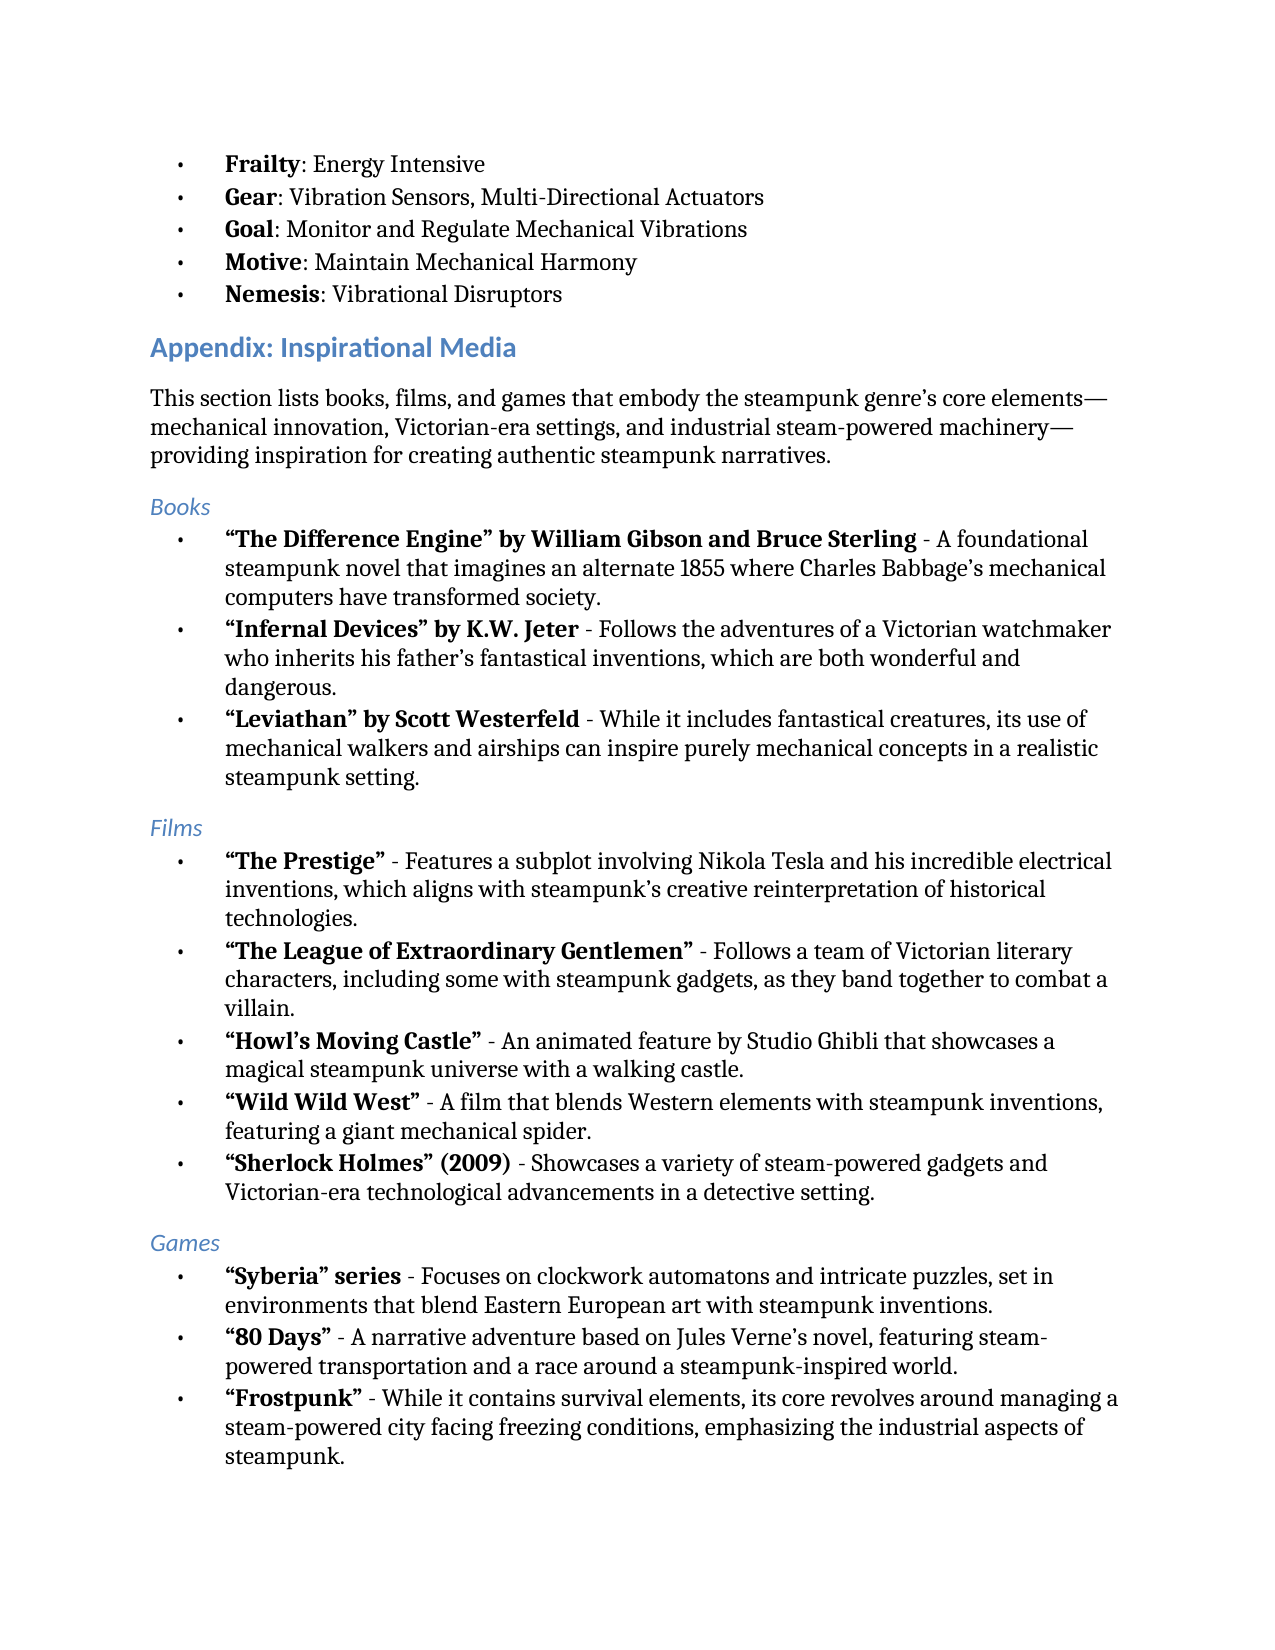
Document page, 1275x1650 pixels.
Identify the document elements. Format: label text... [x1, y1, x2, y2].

list “Syberia” series - Focuses on clockwork automatons and intricate puzzles, set in environments that blend Eastern European art with steampunk inventions. [175, 1262, 1125, 1319]
list “The League of Extraordinary Gentlemen” - Follows a team of Victorian literary characters, including some with steampunk gadgets, as they band together to combat a villain. [175, 937, 1125, 1023]
subtitle Games [150, 1227, 1125, 1258]
list Gear: Vibration Sensors, Multi-Directional Actuators [175, 182, 1125, 211]
subtitle Appendix: Inspirational Media [150, 329, 1125, 365]
text This section lists books, films, and games that embody the steampunk genre’s core elements—mechanical innovation, Victorian-era settings, and industrial steam-powered machinery—providing inspiration for creating authentic steampunk narratives. [150, 384, 1125, 470]
list “Frostpunk” - While it contains survival elements, its core revolves around managing a steam-powered city facing freezing conditions, emphasizing the industrial aspects of steampunk. [175, 1384, 1125, 1471]
subtitle Books [150, 491, 1125, 522]
list Frailty: Energy Intensive [175, 150, 1125, 179]
list “The Difference Engine” by William Gibson and Bruce Sterling - A foundational steampunk novel that imagines an alternate 1855 where Charles Babbage’s mechanical computers have transformed society. [175, 525, 1125, 612]
list “Sherlock Holmes” (2009) - Showcases a variety of steam-powered gadgets and Victorian-era technological advancements in a detective setting. [175, 1149, 1125, 1207]
list Nemesis: Vibrational Disruptors [175, 280, 1125, 309]
list Goal: Monitor and Regulate Mechanical Vibrations [175, 215, 1125, 244]
list “Infernal Devices” by K.W. Jeter - Follows the adventures of a Victorian watchmaker who inherits his father’s fantastical inventions, which are both wonderful and dangerous. [175, 615, 1125, 702]
list “The Prestige” - Features a subplot involving Nikola Tesla and his incredible electrical inventions, which aligns with steampunk’s creative reinterpretation of historical technologies. [175, 847, 1125, 933]
list “Leviathan” by Scott Westerfeld - While it includes fantastical creatures, its use of mechanical walkers and airships can inspire purely mechanical concepts in a realistic steampunk setting. [175, 705, 1125, 792]
subtitle Films [150, 812, 1125, 843]
list “Wild Wild West” - A film that blends Western elements with steampunk inventions, featuring a giant mechanical spider. [175, 1088, 1125, 1145]
list “80 Days” - A narrative adventure based on Jules Verne’s novel, featuring steam-powered transportation and a race around a steampunk-inspired world. [175, 1323, 1125, 1381]
list Motive: Maintain Mechanical Harmony [175, 247, 1125, 276]
list “Howl’s Moving Castle” - An animated feature by Studio Ghibli that showcases a magical steampunk universe with a walking castle. [175, 1027, 1125, 1084]
